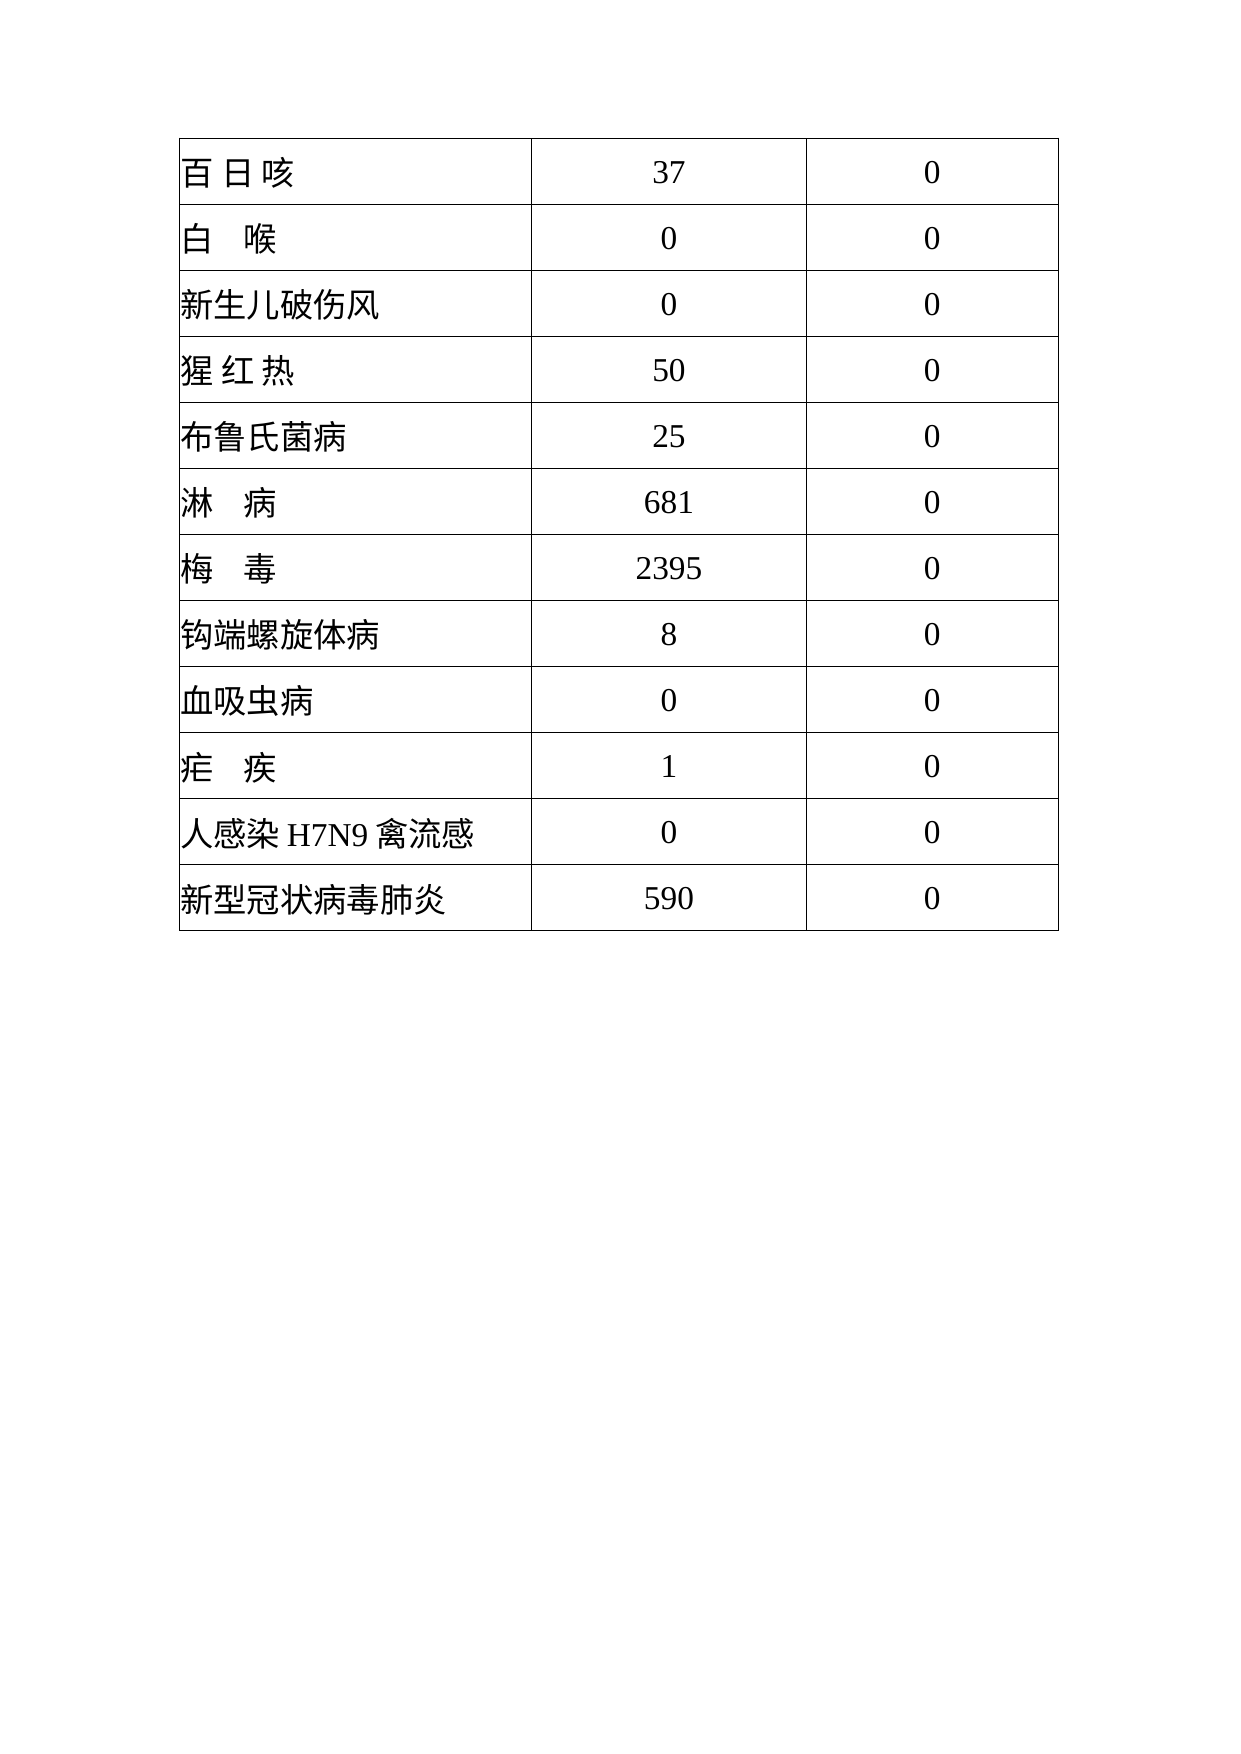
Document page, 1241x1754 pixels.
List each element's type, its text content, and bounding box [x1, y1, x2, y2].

table_cell 0 [807, 733, 1058, 798]
table_cell 37 [532, 139, 806, 204]
table_cell 0 [532, 667, 806, 732]
table_cell 0 [807, 601, 1058, 666]
table_cell 0 [532, 205, 806, 270]
table_cell 百 日 咳 [180, 139, 531, 204]
table_cell 猩 红 热 [180, 337, 531, 402]
table_cell 0 [807, 403, 1058, 468]
table_cell 590 [532, 865, 806, 930]
table_cell 0 [532, 271, 806, 336]
table_cell 681 [532, 469, 806, 534]
table_cell 人感染H7N9禽流感 [180, 799, 531, 864]
table_cell 8 [532, 601, 806, 666]
table_cell 0 [807, 139, 1058, 204]
table_cell 0 [807, 205, 1058, 270]
table_cell 0 [807, 337, 1058, 402]
table_cell 钩端螺旋体病 [180, 601, 531, 666]
table_cell 0 [807, 271, 1058, 336]
table_cell 2395 [532, 535, 806, 600]
table_cell 布鲁氏菌病 [180, 403, 531, 468]
table_cell 50 [532, 337, 806, 402]
table_cell 梅 毒 [180, 535, 531, 600]
table_cell 新型冠状病毒肺炎 [180, 865, 531, 930]
table_cell 新生儿破伤风 [180, 271, 531, 336]
table_cell 0 [807, 469, 1058, 534]
table_cell 淋 病 [180, 469, 531, 534]
table_cell 25 [532, 403, 806, 468]
table_cell 白 喉 [180, 205, 531, 270]
table_cell 0 [532, 799, 806, 864]
table_cell 疟 疾 [180, 733, 531, 798]
table_cell 1 [532, 733, 806, 798]
table_cell 0 [807, 667, 1058, 732]
table_cell 0 [807, 535, 1058, 600]
table_cell 0 [807, 799, 1058, 864]
table_cell 0 [807, 865, 1058, 930]
table_cell 血吸虫病 [180, 667, 531, 732]
